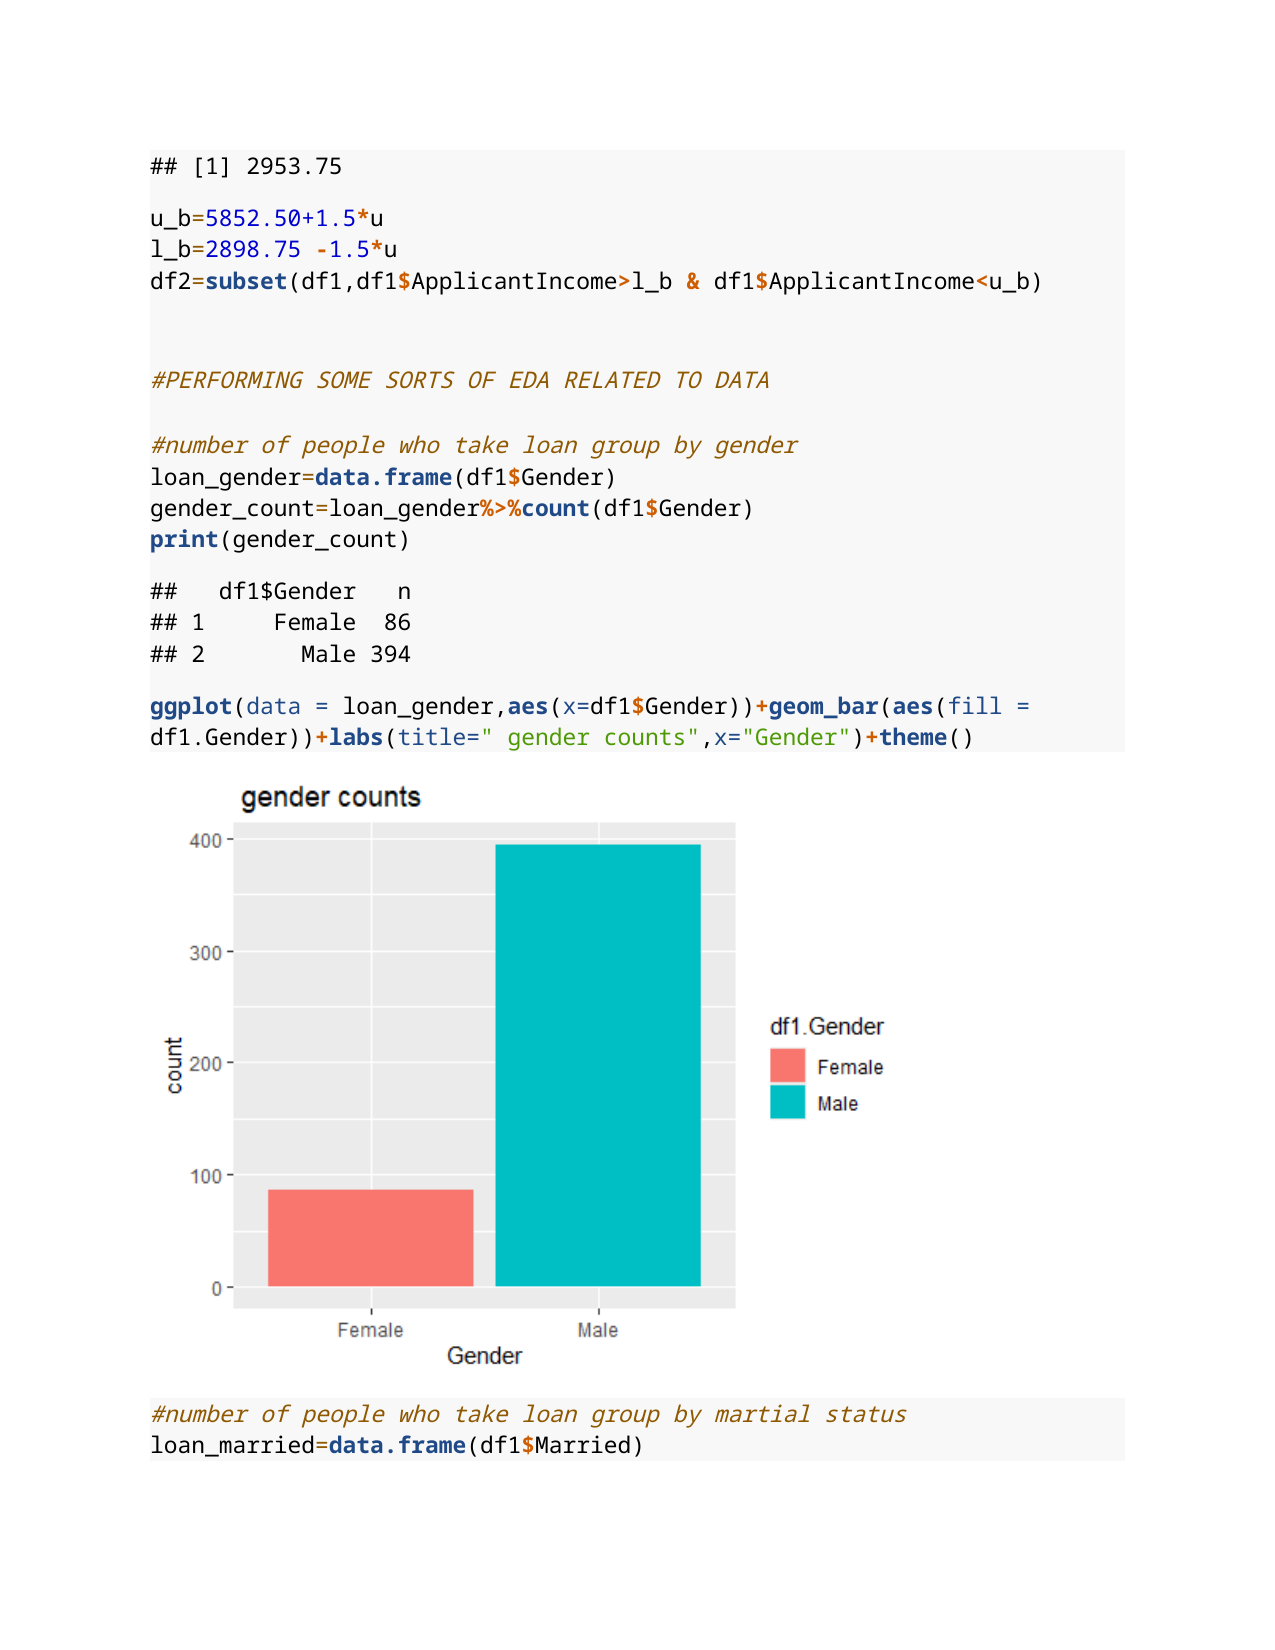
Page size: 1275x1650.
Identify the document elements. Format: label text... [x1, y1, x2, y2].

text ## [1] 2953.75 [150, 150, 1125, 181]
text ## df1$Gender n ## 1 Female 86 ## 2 Male 394 [150, 575, 1125, 669]
text ggplot(data = loan_gender,aes(x=df1$Gender))+geom_bar(aes(fill = df1.Gender))+labs(title=" gender counts",x="Gender")+theme() [975, 690, 1125, 752]
picture [150, 773, 908, 1380]
text u_b=5852.50+1.5*u l_b=2898.75 -1.5*u df2=subset(df1,df1$ApplicantIncome>l_b & df1$ApplicantIncome<u_b) #PERFORMING SOME SORTS OF EDA RELATED TO DATA #number of people who take loan group by gender loan_gender=data.frame(df1$Gender) gender_count=loan_gender%>%count(df1$Gender) print(gender_count) [150, 202, 1125, 554]
